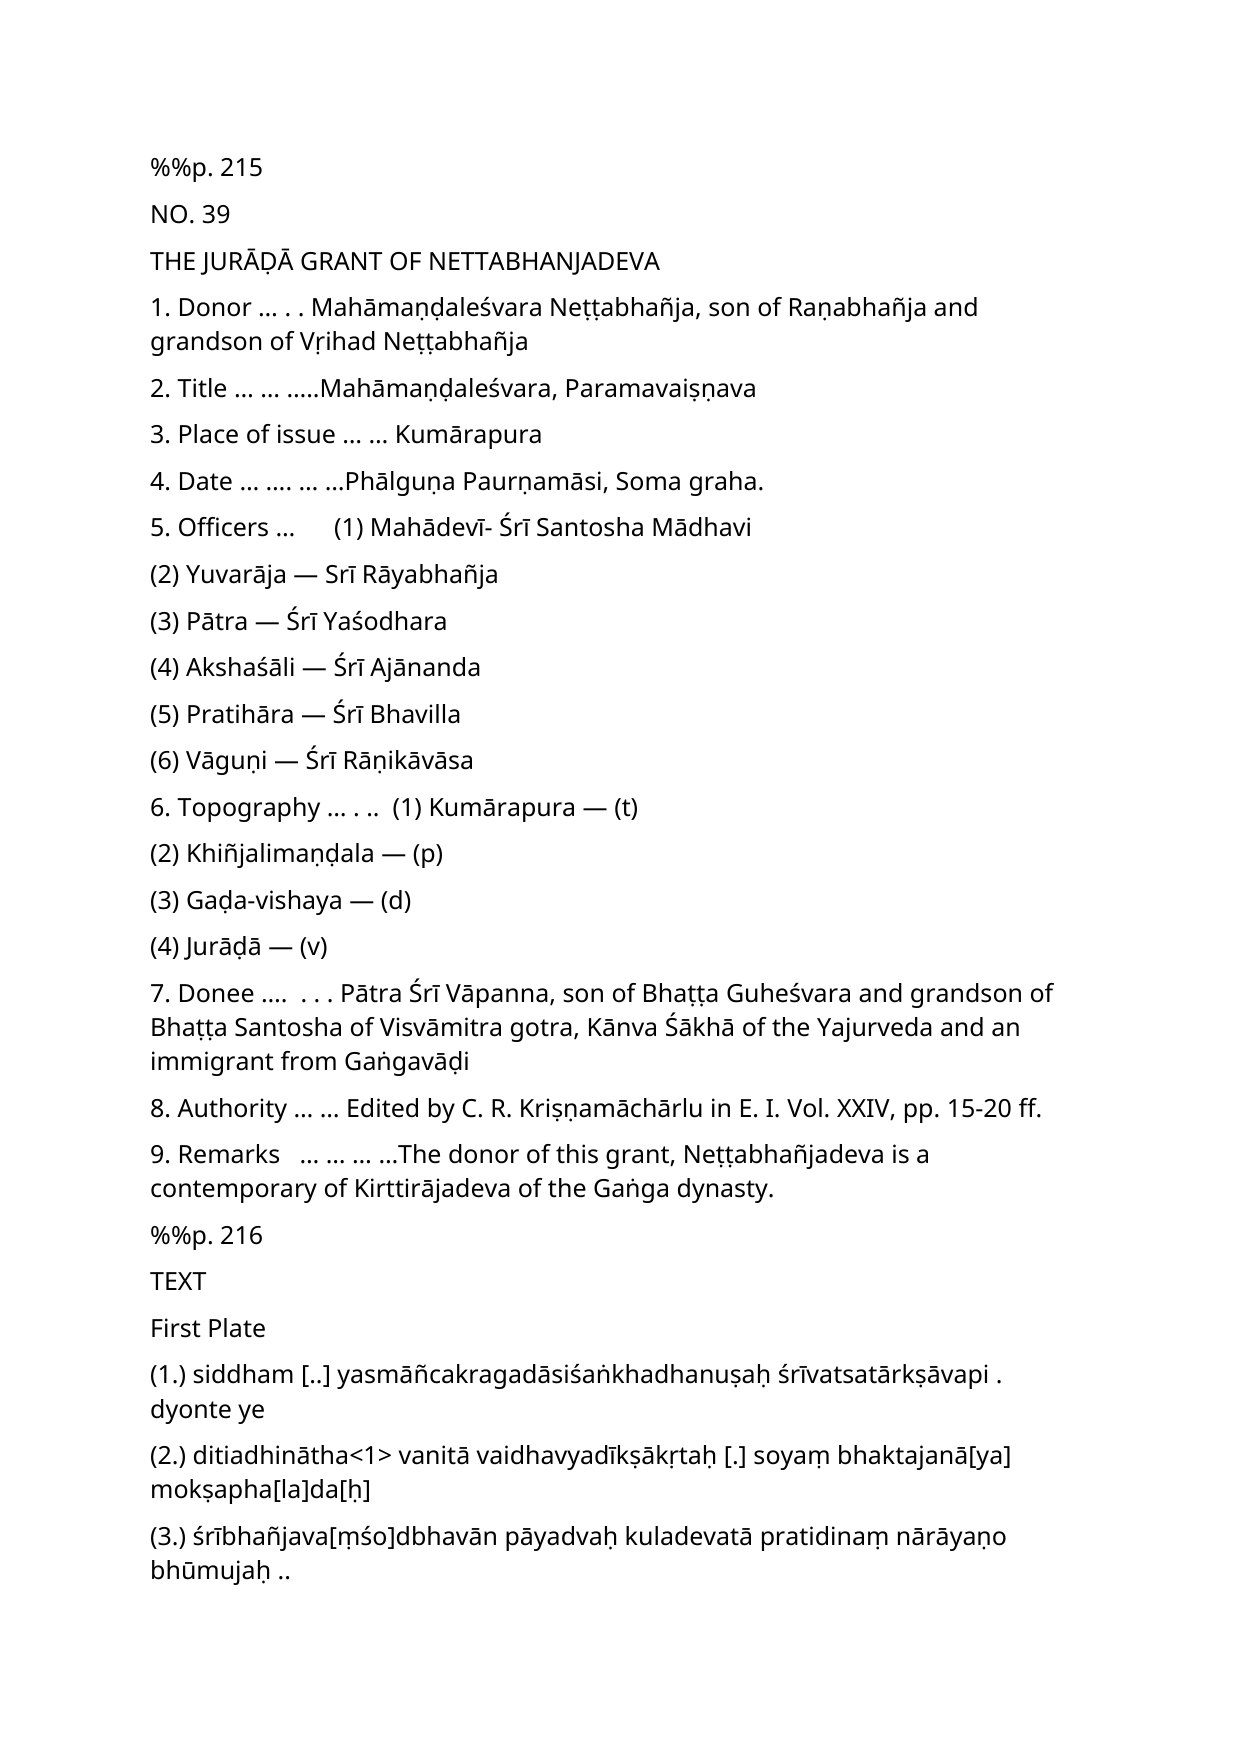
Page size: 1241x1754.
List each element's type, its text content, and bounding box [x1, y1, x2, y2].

text 9. Remarks … … … …The donor of this grant, Neṭṭabhañjadeva is a contemporary of Kirttirājadeva of the Gaṅga dynasty. [150, 1137, 1090, 1205]
text 4. Date … …. … …Phālguṇa Paurṇamāsi, Soma graha. [150, 463, 1090, 497]
text (6) Vāguṇi — Śrī Rāṇikāvāsa [150, 743, 1090, 777]
text First Plate [150, 1311, 1090, 1345]
text (2) Khiñjalimaṇḍala — (p) [150, 836, 1090, 870]
text (3) Gaḍa-vishaya — (d) [150, 882, 1090, 917]
text (5) Pratihāra — Śrī Bhavilla [150, 696, 1090, 730]
text 3. Place of issue … … Kumārapura [150, 417, 1090, 451]
text 7. Donee …. . . . Pātra Śrī Vāpanna, son of Bhaṭṭa Guheśvara and grandson of Bhaṭṭa Santosha of Visvāmitra gotra, Kānva Śākhā of the Yajurveda and an immigrant from Gaṅgavāḍi [150, 976, 1090, 1078]
text %%p. 216 [150, 1217, 1090, 1252]
text (2) Yuvarāja — Srī Rāyabhañja [150, 557, 1090, 591]
text %%p. 215 [150, 150, 1090, 184]
text (4) Akshaśāli — Śrī Ajānanda [150, 650, 1090, 684]
text (2.) ditiadhinātha<1> vanitā vaidhavyadīkṣākṛtaḥ [.] soyaṃ bhaktajanā[ya] mokṣapha[la]da[ḥ] [150, 1438, 1090, 1506]
text 1. Donor … . . Mahāmaṇḍaleśvara Neṭṭabhañja, son of Raṇabhañja and grandson of Vṛihad Neṭṭabhañja [150, 290, 1090, 358]
text 2. Title … … …..Mahāmaṇḍaleśvara, Paramavaiṣṇava [150, 370, 1090, 404]
text THE JURĀḌĀ GRANT OF NETTABHANJADEVA [150, 243, 1090, 277]
text NO. 39 [150, 197, 1090, 231]
text (3) Pātra — Śrī Yaśodhara [150, 603, 1090, 637]
text (1.) siddham [..] yasmāñcakragadāsiśaṅkhadhanuṣaḥ śrīvatsatārkṣāvapi . dyonte ye [150, 1357, 1090, 1425]
text (4) Jurāḍā — (v) [150, 929, 1090, 963]
text 6. Topography … . .. (1) Kumārapura — (t) [150, 789, 1090, 823]
text 5. Officers … (1) Mahādevī- Śrī Santosha Mādhavi [150, 510, 1090, 544]
text (3.) śrībhañjava[ṃśo]dbhavān pāyadvaḥ kuladevatā pratidinaṃ nārāyaṇo bhūmujaḥ .. [150, 1518, 1090, 1587]
text TEXT [150, 1264, 1090, 1298]
text 8. Authority … … Edited by C. R. Kriṣṇamāchārlu in E. I. Vol. XXIV, pp. 15-20 ff. [150, 1090, 1090, 1124]
